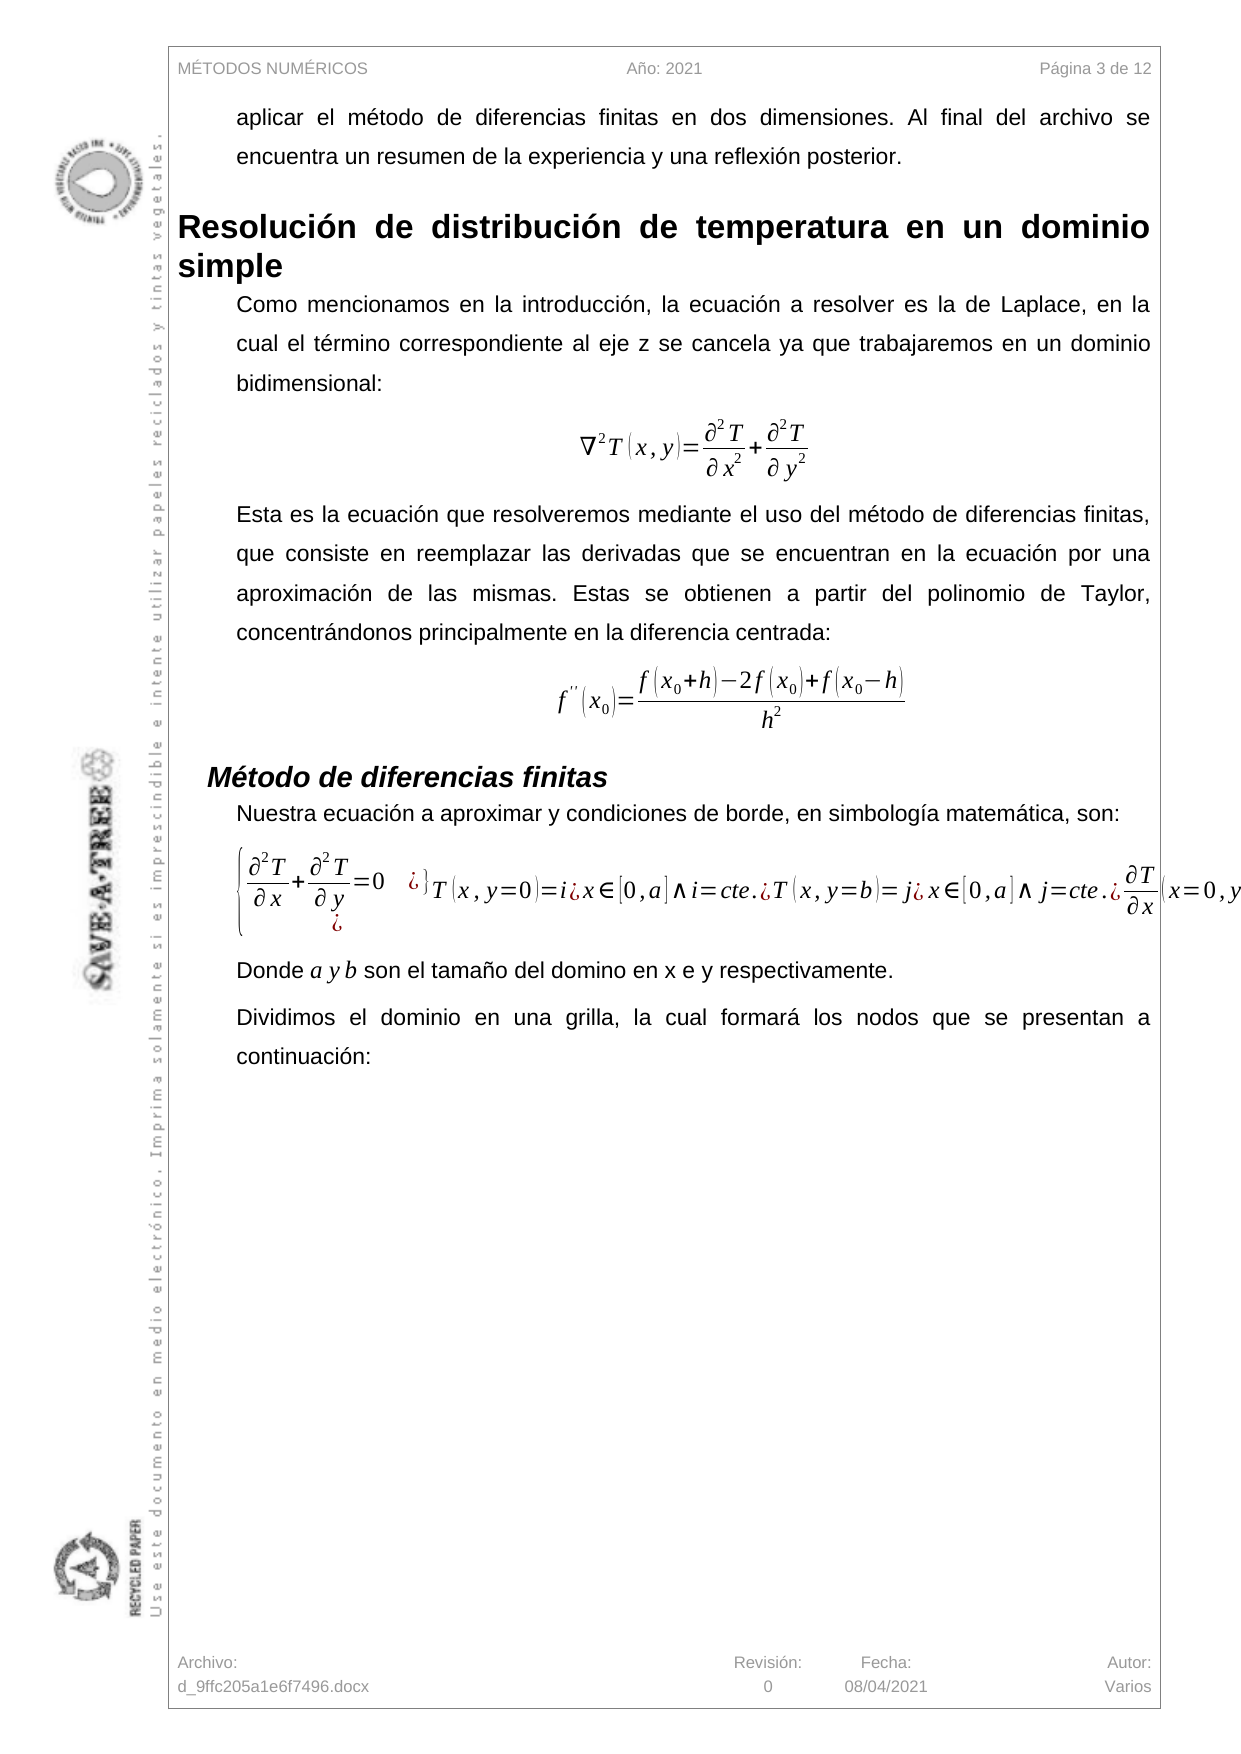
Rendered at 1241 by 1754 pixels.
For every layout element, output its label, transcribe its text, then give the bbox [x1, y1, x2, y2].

picture [51, 132, 168, 1623]
subtitle Resolución de distribución de temperatura en un dominio simple [177, 207, 1152, 284]
text Dividimos el dominio en una grilla, la cual formará los nodos que se presentan a continuación: [236, 1004, 1152, 1070]
text Como mencionamos en la introducción, la ecuación a resolver es la de Laplace, en la cual el término correspondiente al eje z se cancela ya que trabajaremos en un dominio bidimensional: [236, 291, 1152, 396]
subtitle Método de diferencias finitas [207, 760, 1152, 793]
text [236, 103, 1152, 169]
text Donde son el tamaño del domino en x e y respectivamente. [236, 957, 1152, 984]
text Nuestra ecuación a aproximar y condiciones de borde, en simbología matemática, son: [236, 800, 1152, 826]
text Esta es la ecuación que resolveremos mediante el uso del método de diferencias finitas, que consiste en reemplazar las derivadas que se encuentran en la ecuación por una aproximación de las mismas. Estas se obtienen a partir del polinomio de Taylor, concentrándonos principalmente en la diferencia centrada: [236, 501, 1152, 645]
